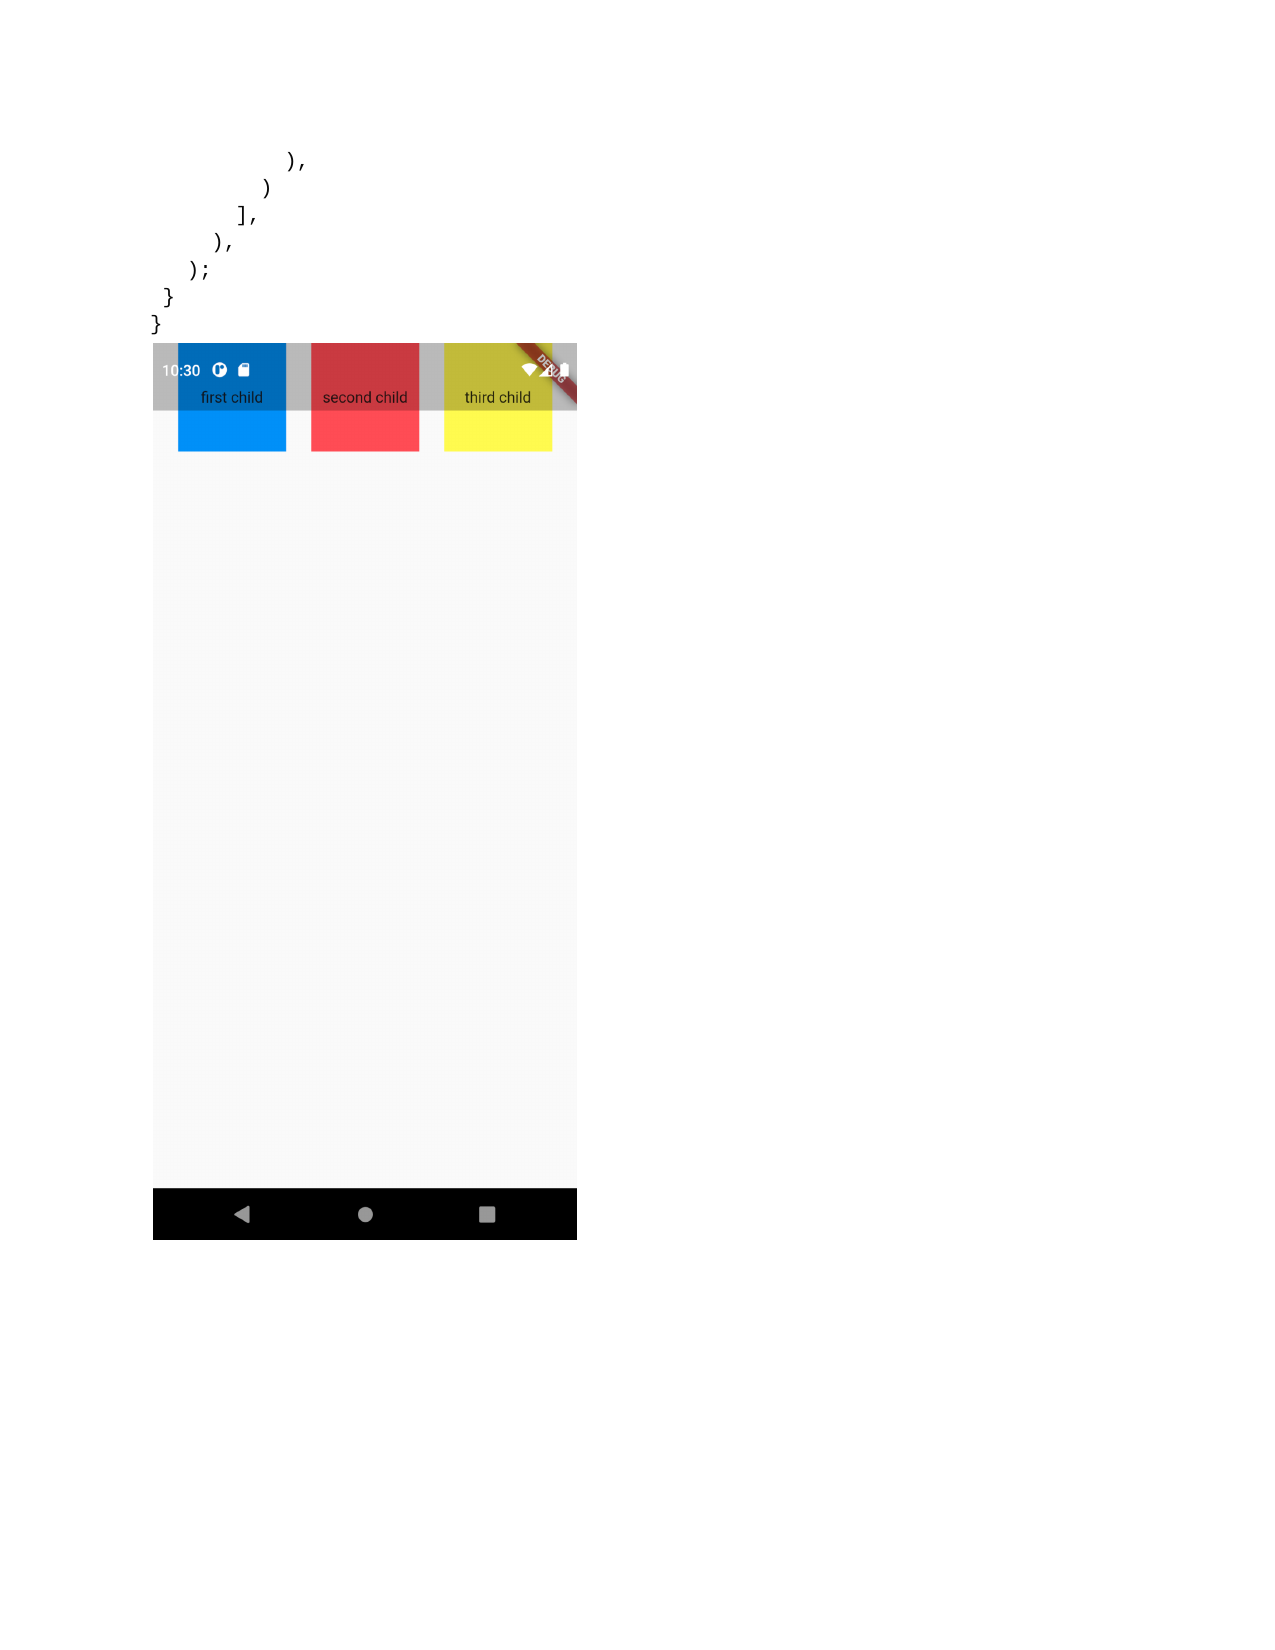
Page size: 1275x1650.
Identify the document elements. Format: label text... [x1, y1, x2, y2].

text ), [211, 232, 1096, 255]
text } [150, 313, 1096, 337]
text ); [187, 259, 1096, 282]
text ) [260, 177, 1096, 201]
text ], [235, 204, 1096, 228]
text ), [284, 150, 1096, 174]
text } [162, 286, 1096, 309]
picture [153, 343, 577, 1240]
